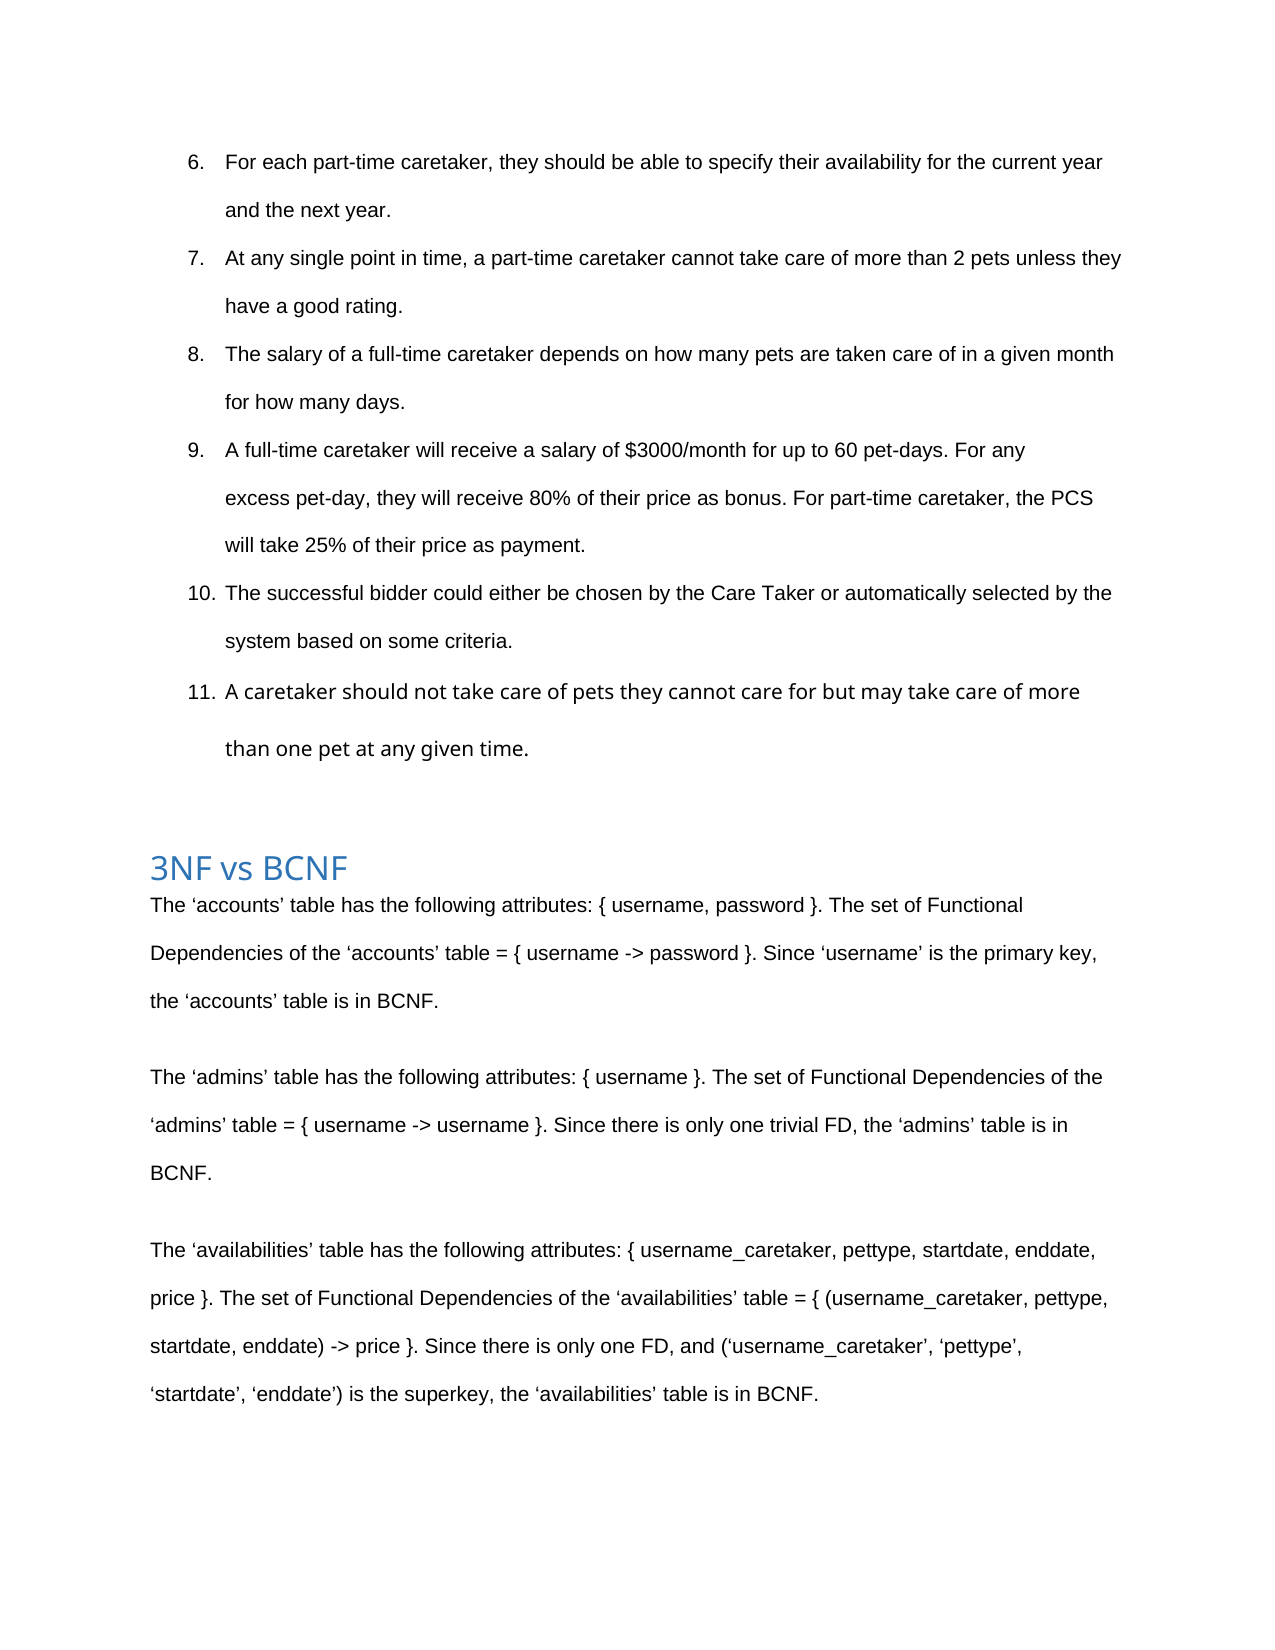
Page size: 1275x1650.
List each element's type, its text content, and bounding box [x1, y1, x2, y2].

text The ‘accounts’ table has the following attributes: { username, password }. The set of Functional Dependencies of the ‘accounts’ table = { username -> password }. Since ‘username’ is the primary key, the ‘accounts’ table is in BCNF. [150, 893, 1125, 1012]
list At any single point in time, a part-time caretaker cannot take care of more than 2 pets unless they have a good rating. [187, 246, 1125, 318]
list The successful bidder could either be chosen by the Care Taker or automatically selected by the system based on some criteria. [187, 581, 1125, 653]
list The salary of a full-time caretaker depends on how many pets are taken care of in a given month for how many days. [187, 342, 1125, 413]
text The ‘admins’ table has the following attributes: { username }. The set of Functional Dependencies of the ‘admins’ table = { username -> username }. Since there is only one trivial FD, the ‘admins’ table is in BCNF. [150, 1065, 1125, 1185]
list A caretaker should not take care of pets they cannot care for but may take care of more than one pet at any given time. [187, 677, 1125, 762]
text The ‘availabilities’ table has the following attributes: { username_caretaker, pettype, startdate, enddate, price }. The set of Functional Dependencies of the ‘availabilities’ table = { (username_caretaker, pettype, startdate, enddate) -> price }. Since there is only one FD, and (‘username_caretaker’, ‘pettype’, ‘startdate’, ‘enddate’) is the superkey, the ‘availabilities’ table is in BCNF. [150, 1238, 1125, 1405]
list A full-time caretaker will receive a salary of $3000/month for up to 60 pet-days. For any excess pet-day, they will receive 80% of their price as bonus. For part-time caretaker, the PCS will take 25% of their price as payment. [187, 437, 1125, 557]
list For each part-time caretaker, they should be able to specify their availability for the current year and the next year. [187, 150, 1125, 222]
subtitle 3NF vs BCNF [150, 844, 1125, 890]
